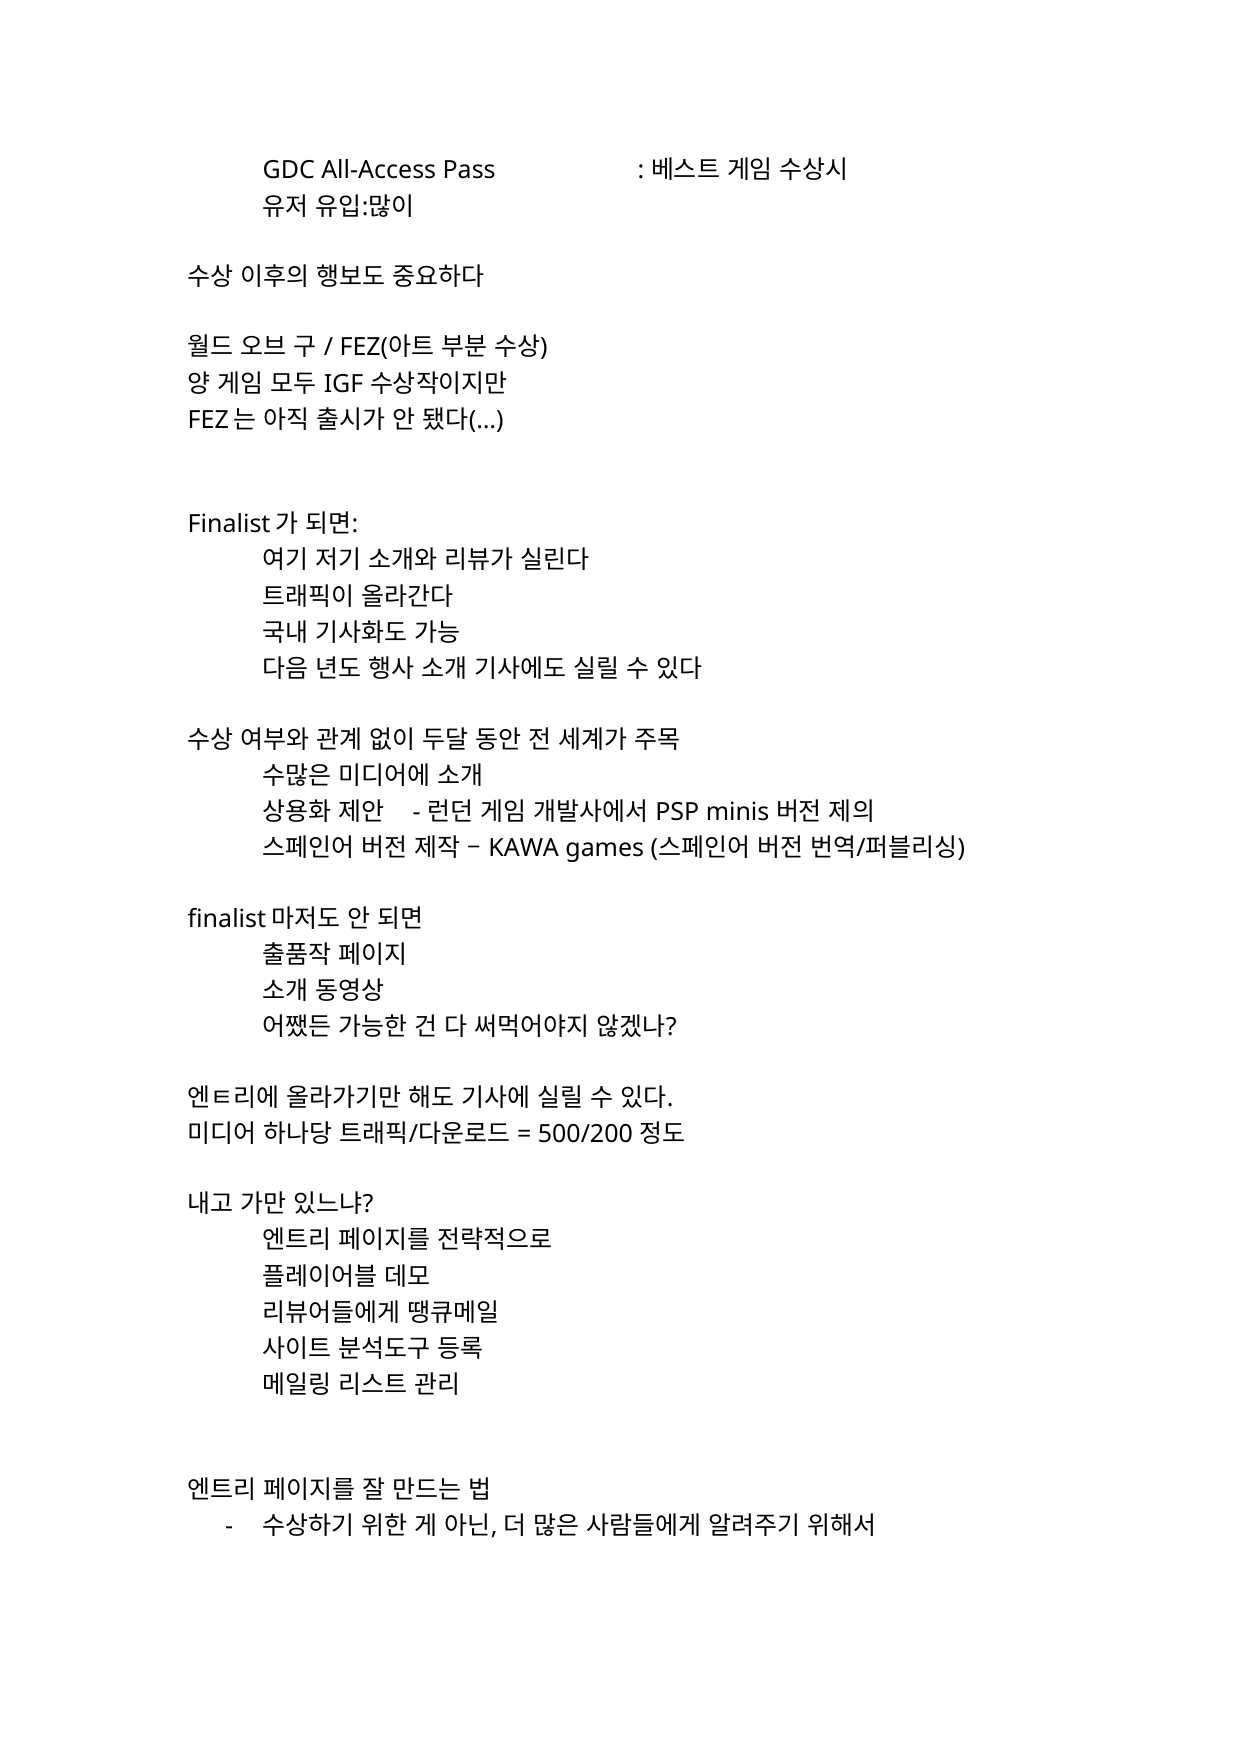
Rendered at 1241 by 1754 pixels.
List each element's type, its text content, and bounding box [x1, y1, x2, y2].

text 출품작 페이지 [187, 934, 1053, 971]
text 미디어 하나당 트래픽/다운로드 = 500/200 정도 [187, 1113, 1053, 1150]
text 월드 오브 구 / FEZ(아트 부분 수상) [187, 327, 1053, 363]
text Finalist가 되면: [187, 504, 1053, 540]
text 트래픽이 올라간다 [187, 576, 1053, 612]
text 수상 여부와 관계 없이 두달 동안 전 세계가 주목 [187, 719, 1053, 755]
text 여기 저기 소개와 리뷰가 실린다 [187, 540, 1053, 576]
text finalist마저도 안 되면 [187, 898, 1053, 934]
text GDC All-Access Pass : 베스트 게임 수상시 [187, 150, 1053, 186]
text 유저 유입:많이 [187, 186, 1053, 222]
text 내고 가만 있느냐? [187, 1184, 1053, 1220]
text 사이트 분석도구 등록 [187, 1329, 1053, 1365]
text 수많은 미디어에 소개 [187, 755, 1053, 792]
text 엔트리 페이지를 전략적으로 [187, 1220, 1053, 1256]
list 수상하기 위한 게 아닌, 더 많은 사람들에게 알려주기 위해서 [225, 1506, 1053, 1542]
text 국내 기사화도 가능 [187, 612, 1053, 649]
text 플레이어블 데모 [187, 1256, 1053, 1292]
text 수상 이후의 행보도 중요하다 [187, 257, 1053, 293]
text 다음 년도 행사 소개 기사에도 실릴 수 있다 [187, 649, 1053, 685]
text 스페인어 버전 제작 – KAWA games (스페인어 버전 번역/퍼블리싱) [187, 828, 1053, 864]
text FEZ는 아직 출시가 안 됐다(…) [187, 399, 1053, 436]
text 리뷰어들에게 땡큐메일 [187, 1292, 1053, 1329]
text 상용화 제안 - 런던 게임 개발사에서 PSP minis 버전 제의 [187, 792, 1053, 828]
text 양 게임 모두 IGF 수상작이지만 [187, 363, 1053, 399]
text 소개 동영상 [187, 971, 1053, 1007]
text 메일링 리스트 관리 [187, 1365, 1053, 1401]
text 엔ㅌ리에 올라가기만 해도 기사에 실릴 수 있다. [187, 1077, 1053, 1113]
text 어쨌든 가능한 건 다 써먹어야지 않겠나? [187, 1007, 1053, 1043]
text 엔트리 페이지를 잘 만드는 법 [187, 1469, 1053, 1506]
